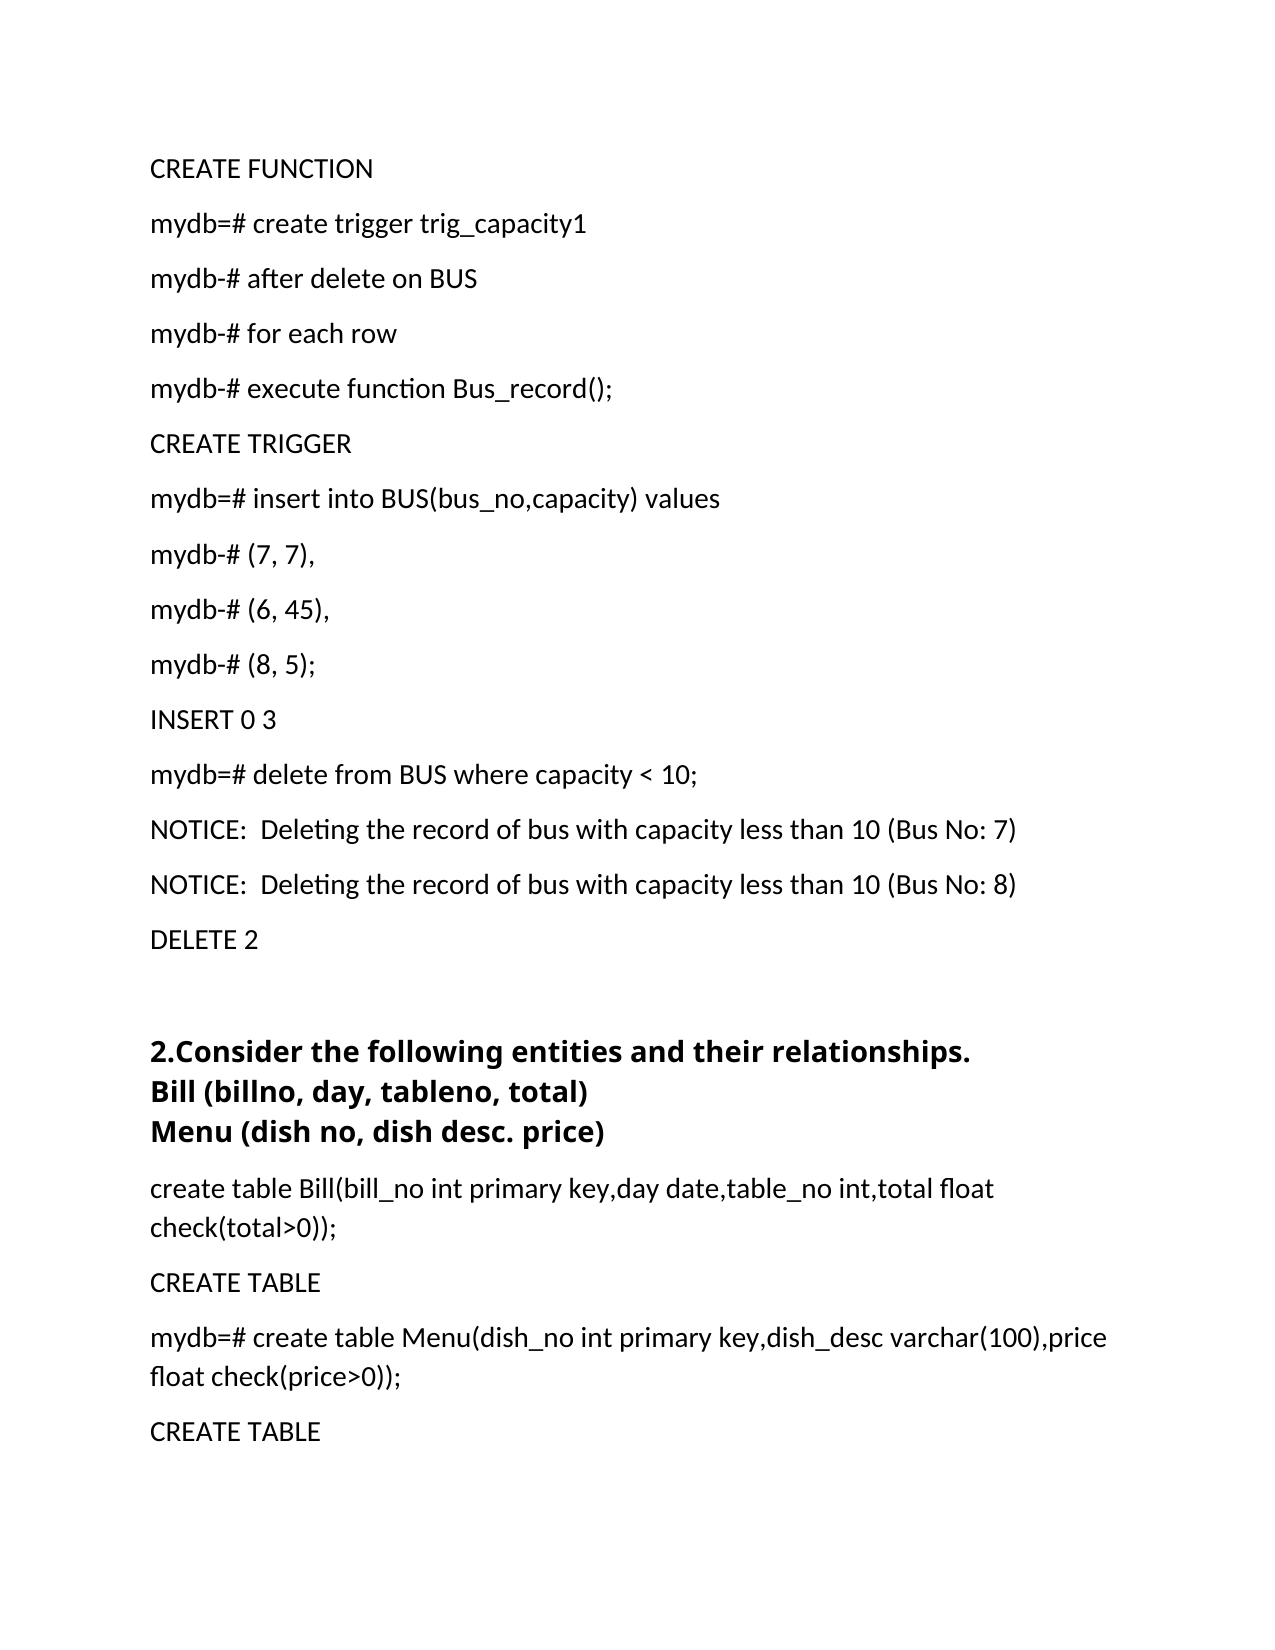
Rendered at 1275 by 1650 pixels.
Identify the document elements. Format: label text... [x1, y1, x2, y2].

text mydb-# after delete on BUS [150, 260, 1125, 296]
text mydb-# (8, 5); [150, 646, 1125, 682]
text NOTICE: Deleting the record of bus with capacity less than 10 (Bus No: 8) [150, 866, 1125, 902]
text CREATE TABLE [150, 1413, 1125, 1448]
text Bill (billno, day, tableno, total) [150, 1071, 1125, 1111]
text mydb=# create trigger trig_capacity1 [150, 205, 1125, 241]
text 2.Consider the following entities and their relationships. [150, 1032, 1125, 1071]
text INSERT 0 3 [150, 701, 1125, 737]
text CREATE FUNCTION [150, 150, 1125, 186]
text NOTICE: Deleting the record of bus with capacity less than 10 (Bus No: 7) [150, 811, 1125, 847]
text create table Bill(bill_no int primary key,day date,table_no int,total float check(total>0)); [150, 1171, 1125, 1244]
text CREATE TABLE [150, 1264, 1125, 1300]
text mydb-# for each row [150, 315, 1125, 351]
text DELETE 2 [150, 921, 1125, 957]
text mydb-# execute function Bus_record(); [150, 370, 1125, 406]
text mydb-# (7, 7), [150, 536, 1125, 571]
text CREATE TRIGGER [150, 426, 1125, 461]
text Menu (dish no, dish desc. price) [150, 1111, 1125, 1151]
text mydb=# delete from BUS where capacity < 10; [150, 756, 1125, 792]
text mydb=# insert into BUS(bus_no,capacity) values [150, 481, 1125, 516]
text mydb-# (6, 45), [150, 591, 1125, 626]
text mydb=# create table Menu(dish_no int primary key,dish_desc varchar(100),price float check(price>0)); [150, 1319, 1125, 1393]
